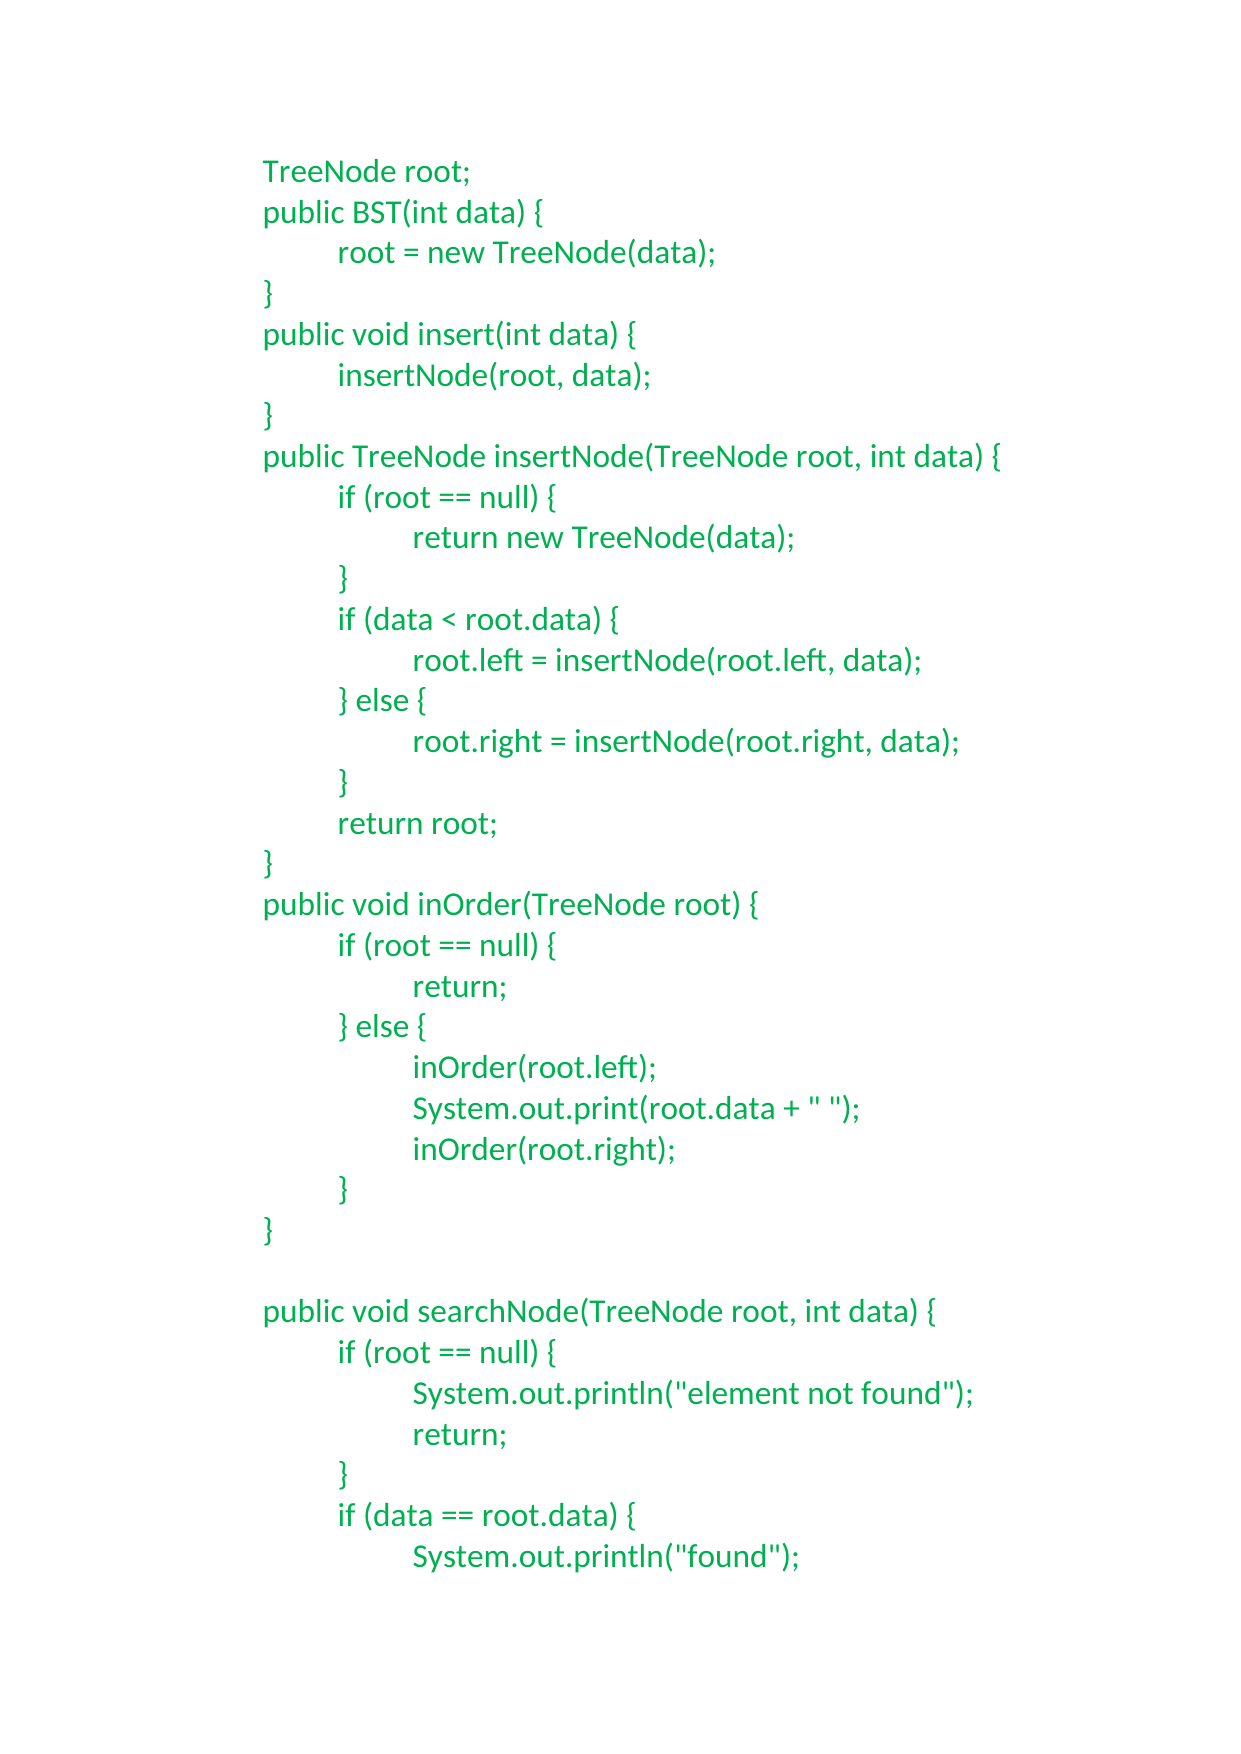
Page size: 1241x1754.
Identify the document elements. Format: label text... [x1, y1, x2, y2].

list if (root == null) { [187, 924, 1053, 964]
list if (root == null) { [187, 1331, 1053, 1372]
list System.out.print(root.data + " "); [187, 1087, 1053, 1127]
list } else { [187, 1005, 1053, 1046]
list public void insert(int data) { [187, 313, 1053, 354]
list root = new TreeNode(data); [187, 231, 1053, 272]
list return; [187, 1413, 1053, 1453]
list root.right = insertNode(root.right, data); [187, 720, 1053, 761]
list insertNode(root, data); [187, 354, 1053, 394]
list inOrder(root.left); [187, 1046, 1053, 1087]
list } [187, 394, 1053, 435]
list public void inOrder(TreeNode root) { [187, 883, 1053, 924]
list } [187, 1209, 1053, 1250]
list root.left = insertNode(root.left, data); [187, 639, 1053, 679]
list public TreeNode insertNode(TreeNode root, int data) { [187, 435, 1053, 476]
list } [187, 842, 1053, 883]
list } [187, 557, 1053, 598]
list TreeNode root; [187, 150, 1053, 191]
list return; [187, 964, 1053, 1005]
list if (data < root.data) { [187, 598, 1053, 639]
list public void searchNode(TreeNode root, int data) { [187, 1290, 1053, 1331]
list if (data == root.data) { [187, 1494, 1053, 1535]
list } [187, 761, 1053, 802]
list inOrder(root.right); [187, 1127, 1053, 1168]
list System.out.println("found"); [187, 1535, 1053, 1576]
list } [187, 1168, 1053, 1209]
list } else { [187, 679, 1053, 720]
list } [187, 1453, 1053, 1494]
list public BST(int data) { [187, 191, 1053, 231]
list if (root == null) { [187, 476, 1053, 517]
list } [187, 272, 1053, 313]
list return new TreeNode(data); [187, 517, 1053, 557]
list return root; [187, 802, 1053, 842]
list System.out.println("element not found"); [187, 1372, 1053, 1413]
